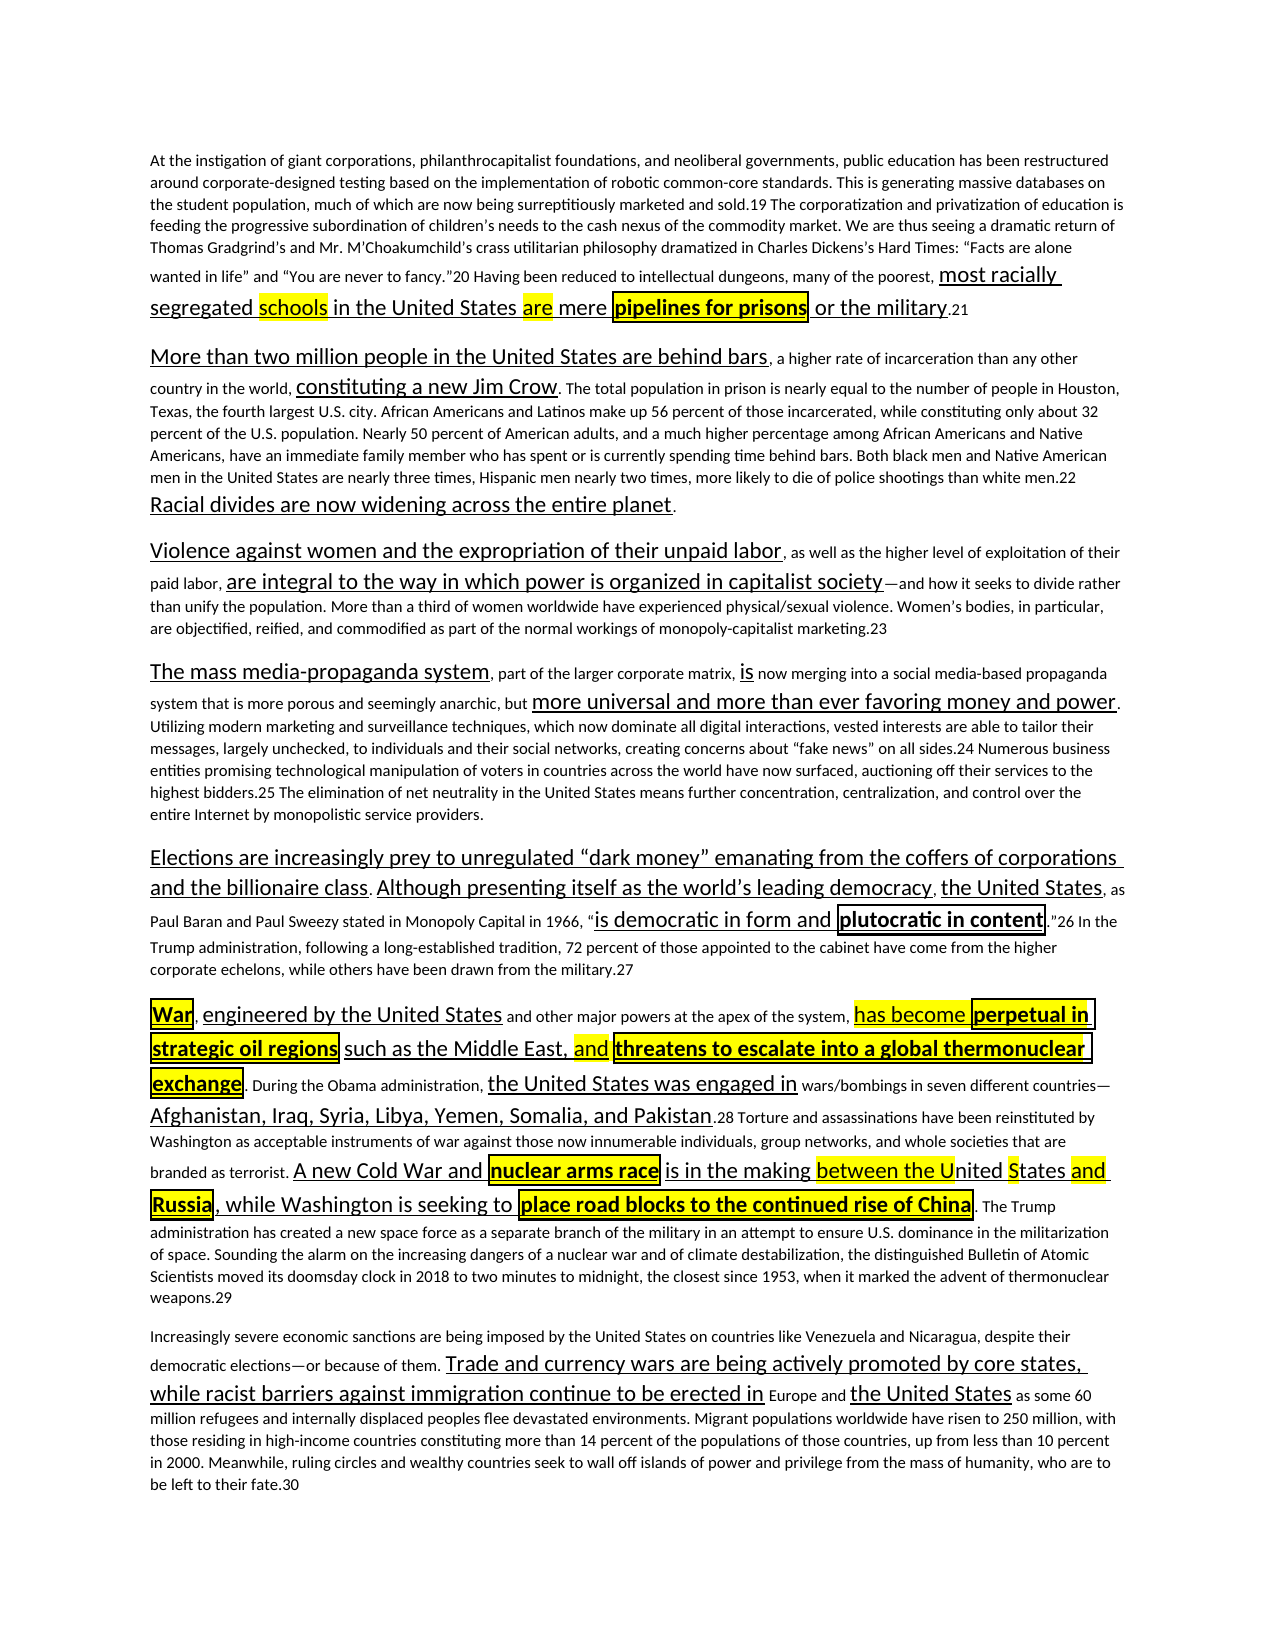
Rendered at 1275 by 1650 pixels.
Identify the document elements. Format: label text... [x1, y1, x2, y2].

text Elections are increasingly prey to unregulated “dark money” emanating from the coffers of corporations and the billionaire class. Although presenting itself as the world’s leading democracy, the United States, as Paul Baran and Paul Sweezy stated in Monopoly Capital in 1966, “is democratic in form and plutocratic in content.”26 In the Trump administration, following a long-established tradition, 72 percent of those appointed to the cabinet have come from the higher corporate echelons, while others have been drawn from the military.27 [150, 843, 1125, 979]
text At the instigation of giant corporations, philanthrocapitalist foundations, and neoliberal governments, public education has been restructured around corporate-designed testing based on the implementation of robotic common-core standards. This is generating massive databases on the student population, much of which are now being surreptitiously marketed and sold.19 The corporatization and privatization of education is feeding the progressive subordination of children’s needs to the cash nexus of the commodity market. We are thus seeing a dramatic return of Thomas Gradgrind’s and Mr. M’Choakumchild’s crass utilitarian philosophy dramatized in Charles Dickens’s Hard Times: “Facts are alone wanted in life” and “You are never to fancy.”20 Having been reduced to intellectual dungeons, many of the poorest, most racially segregated schools in the United States are mere pipelines for prisons or the military.21 [150, 150, 1125, 323]
text The mass media-propaganda system, part of the larger corporate matrix, is now merging into a social media-based propaganda system that is more porous and seemingly anarchic, but more universal and more than ever favoring money and power. Utilizing modern marketing and surveillance techniques, which now dominate all digital interactions, vested interests are able to tailor their messages, largely unchecked, to individuals and their social networks, creating concerns about “fake news” on all sides.24 Numerous business entities promising technological manipulation of voters in countries across the world have now surfaced, auctioning off their services to the highest bidders.25 The elimination of net neutrality in the United States means further concentration, centralization, and control over the entire Internet by monopolistic service providers. [150, 657, 1125, 824]
text Violence against women and the expropriation of their unpaid labor, as well as the higher level of exploitation of their paid labor, are integral to the way in which power is organized in capitalist society—and how it seeks to divide rather than unify the population. More than a third of women worldwide have experienced physical/sexual violence. Women’s bodies, in particular, are objectified, reified, and commodified as part of the normal workings of monopoly-capitalist marketing.23 [150, 537, 1125, 639]
text More than two million people in the United States are behind bars, a higher rate of incarceration than any other country in the world, constituting a new Jim Crow. The total population in prison is nearly equal to the number of people in Houston, Texas, the fourth largest U.S. city. African Americans and Latinos make up 56 percent of those incarcerated, while constituting only about 32 percent of the U.S. population. Nearly 50 percent of American adults, and a much higher percentage among African Americans and Native Americans, have an immediate family member who has spent or is currently spending time behind bars. Both black men and Native American men in the United States are nearly three times, Hispanic men nearly two times, more likely to die of police shootings than white men.22 Racial divides are now widening across the entire planet. [150, 342, 1125, 518]
text Increasingly severe economic sanctions are being imposed by the United States on countries like Venezuela and Nicaragua, despite their democratic elections—or because of them. Trade and currency wars are being actively promoted by core states, while racist barriers against immigration continue to be erected in Europe and the United States as some 60 million refugees and internally displaced peoples flee devastated environments. Migrant populations worldwide have risen to 250 million, with those residing in high-income countries constituting more than 14 percent of the populations of those countries, up from less than 10 percent in 2000. Meanwhile, ruling circles and wealthy countries seek to wall off islands of power and privilege from the mass of humanity, who are to be left to their fate.30 [150, 1326, 1125, 1494]
text War, engineered by the United States and other major powers at the apex of the system, has become perpetual in strategic oil regions such as the Middle East, and threatens to escalate into a global thermonuclear exchange. During the Obama administration, the United States was engaged in wars/bombings in seven different countries—Afghanistan, Iraq, Syria, Libya, Yemen, Somalia, and Pakistan.28 Torture and assassinations have been reinstituted by Washington as acceptable instruments of war against those now innumerable individuals, group networks, and whole societies that are branded as terrorist. A new Cold War and nuclear arms race is in the making between the United States and Russia, while Washington is seeking to place road blocks to the continued rise of China. The Trump administration has created a new space force as a separate branch of the military in an attempt to ensure U.S. dominance in the militarization of space. Sounding the alarm on the increasing dangers of a nuclear war and of climate destabilization, the distinguished Bulletin of Atomic Scientists moved its doomsday clock in 2018 to two minutes to midnight, the closest since 1953, when it marked the advent of thermonuclear weapons.29 [150, 998, 1125, 1308]
